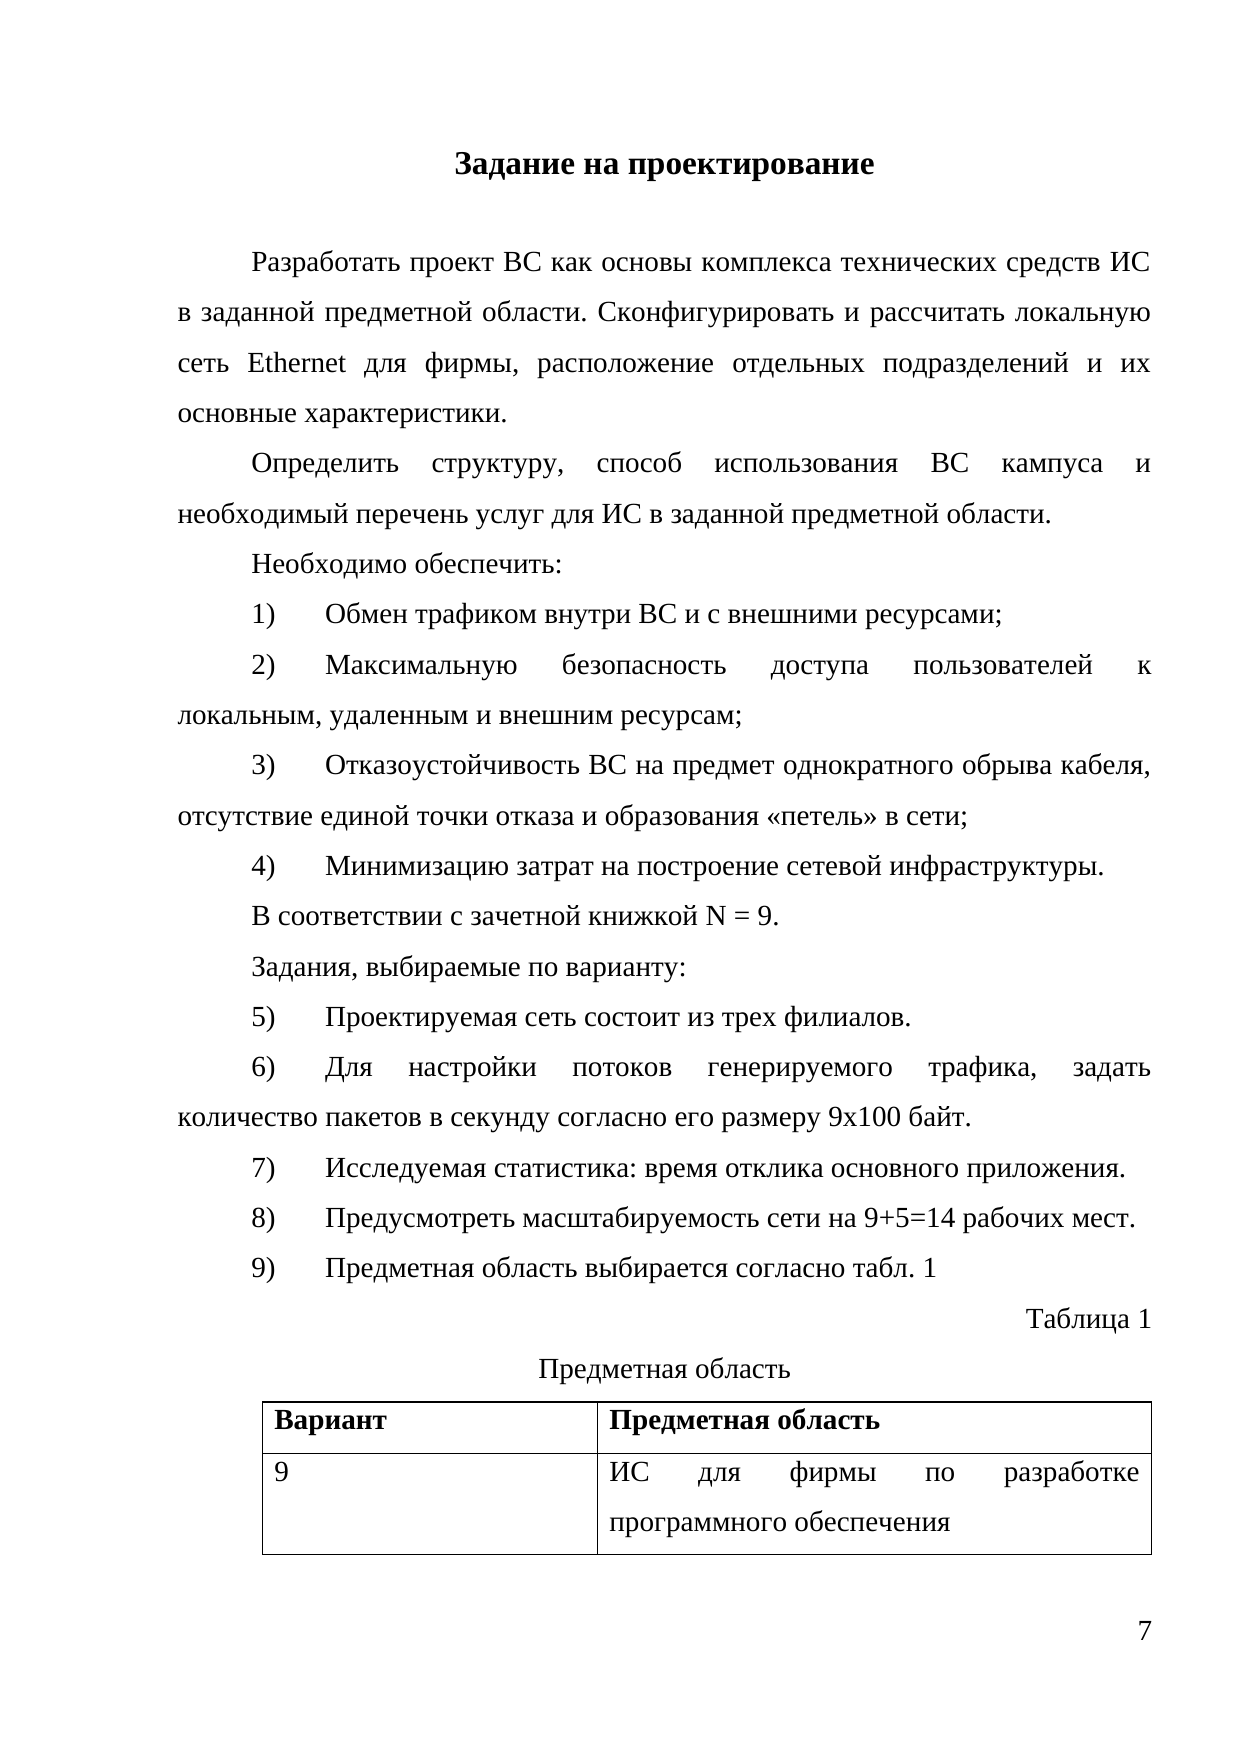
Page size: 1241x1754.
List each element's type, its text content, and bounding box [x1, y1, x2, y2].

text Предметная область [177, 1351, 1152, 1385]
text Отказоустойчивость ВС на предмет однократного обрыва кабеля, отсутствие единой точки отказа и образования «петель» в сети; [177, 747, 1152, 831]
table_cell 9 [263, 1454, 597, 1554]
table_header Предметная область [598, 1403, 1151, 1453]
text Необходимо обеспечить: [177, 546, 1152, 580]
text Максимальную безопасность доступа пользователей к локальным, удаленным и внешним ресурсам; [177, 647, 1152, 731]
list Задания, выбираемые по варианту: [177, 949, 1152, 982]
text Проектируемая сеть состоит из трех филиалов. [177, 999, 1152, 1032]
text Таблица 1 [177, 1301, 1152, 1334]
text Исследуемая статистика: время отклика основного приложения. [177, 1150, 1152, 1183]
text Разработать проект ВС как основы комплекса технических средств ИС в заданной предметной области. Сконфигурировать и рассчитать локальную сеть Ethernet для фирмы, расположение отдельных подразделений и их основные характеристики. [177, 244, 1152, 429]
text Минимизацию затрат на построение сетевой инфраструктуры. [177, 848, 1152, 882]
subtitle Задание на проектирование [177, 143, 1152, 181]
text Предусмотреть масштабируемость сети на 9+5=14 рабочих мест. [177, 1200, 1152, 1234]
table_header Вариант [263, 1403, 597, 1453]
table_cell ИС для фирмы по разработке программного обеспечения [598, 1454, 1151, 1554]
text Обмен трафиком внутри ВС и с внешними ресурсами; [177, 596, 1152, 630]
text Для настройки потоков генерируемого трафика, задать количество пакетов в секунду согласно его размеру 9x100 байт. [177, 1049, 1152, 1133]
text Определить структуру, способ использования ВС кампуса и необходимый перечень услуг для ИС в заданной предметной области. [177, 446, 1152, 529]
text В соответствии с зачетной книжкой N = 9. [177, 898, 1152, 932]
text Предметная область выбирается согласно табл. 1 [177, 1251, 1152, 1284]
